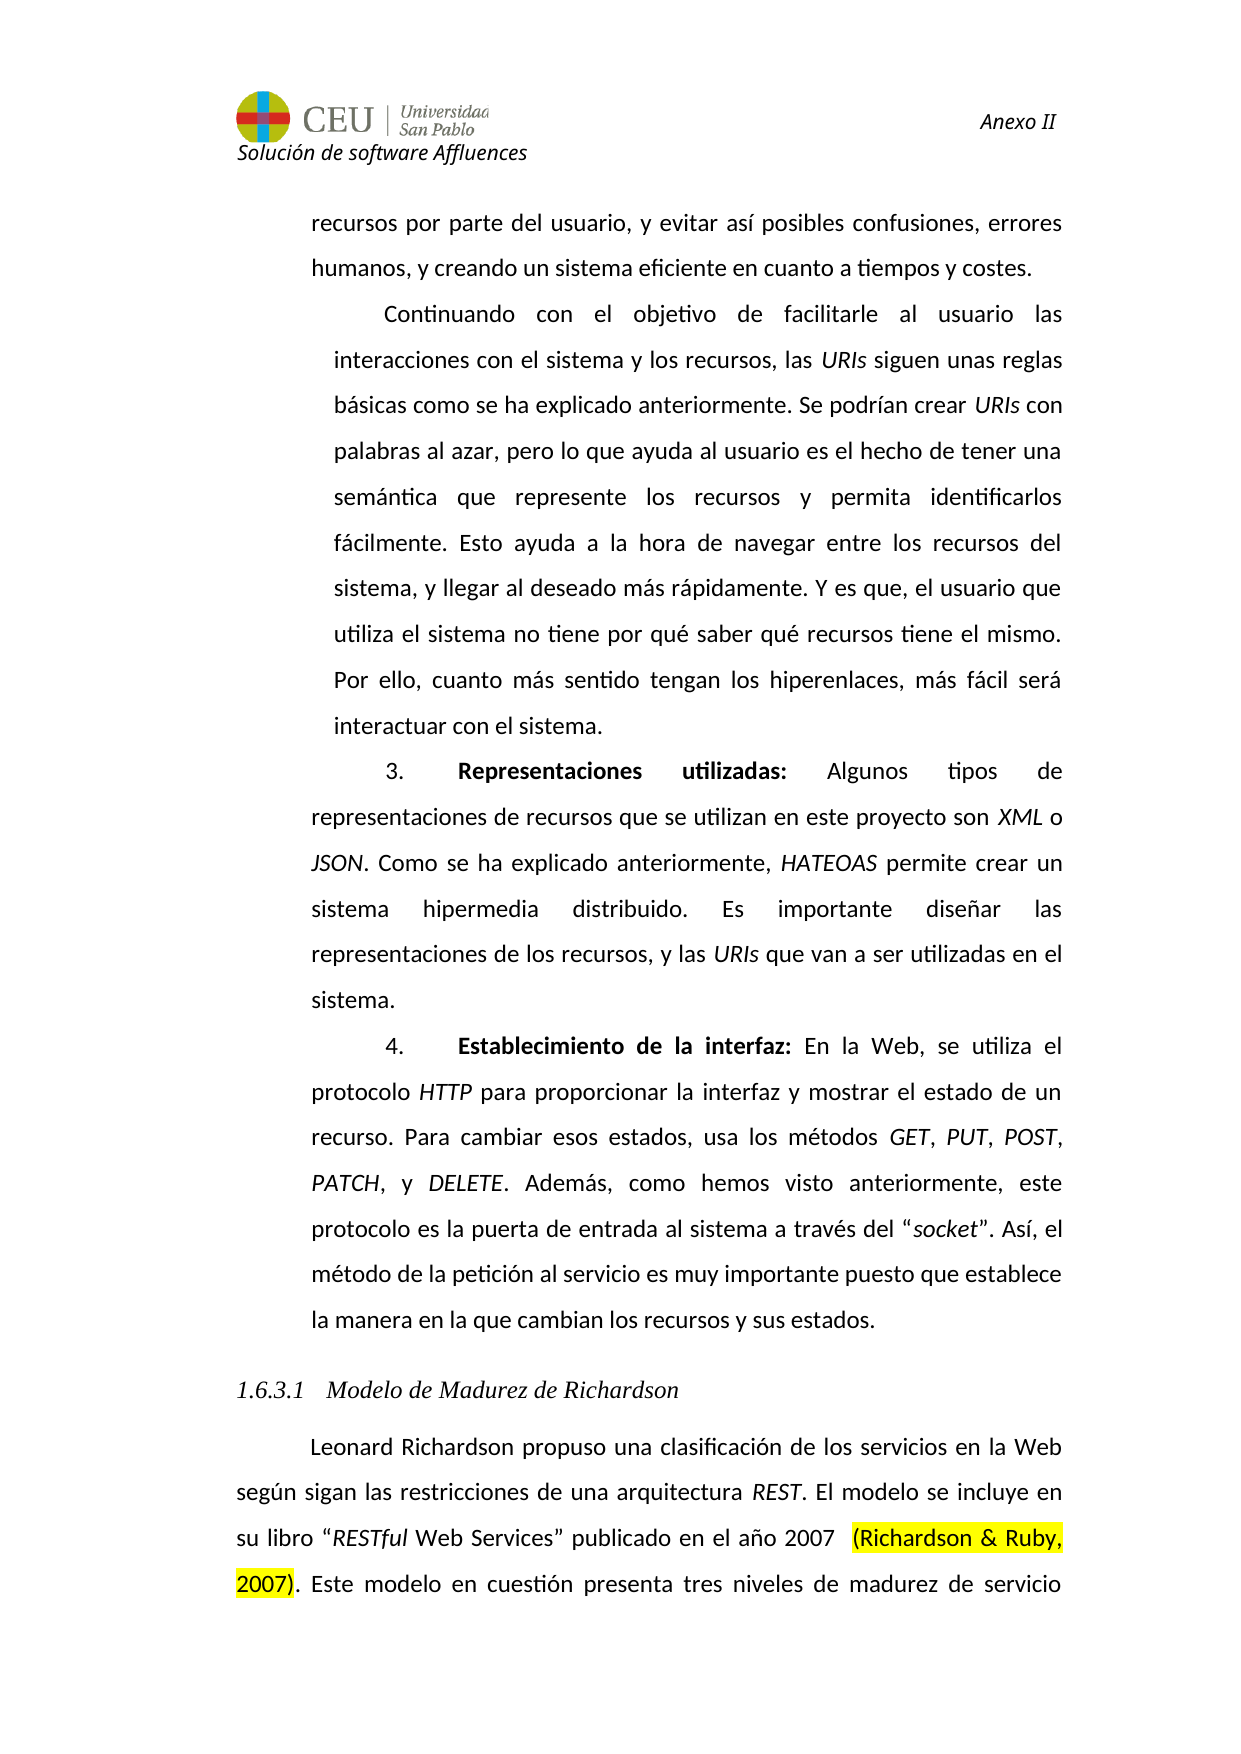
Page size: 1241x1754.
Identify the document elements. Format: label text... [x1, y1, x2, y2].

subtitle Modelo de Madurez de Richardson [236, 1375, 1063, 1404]
picture [235, 89, 489, 143]
list Representaciones utilizadas: Algunos tipos de representaciones de recursos que se utilizan en este proyecto son XML o JSON. Como se ha explicado anteriormente, HATEOAS permite crear un sistema hipermedia distribuido. Es importante diseñar las representaciones de los recursos, y las URIs que van a ser utilizadas en el sistema. [311, 756, 1063, 1015]
list Continuando con el objetivo de facilitarle al usuario las interacciones con el sistema y los recursos, las URIs siguen unas reglas básicas como se ha explicado anteriormente. Se podrían crear URIs con palabras al azar, pero lo que ayuda al usuario es el hecho de tener una semántica que represente los recursos y permita identificarlos fácilmente. Esto ayuda a la hora de navegar entre los recursos del sistema, y llegar al deseado más rápidamente. Y es que, el usuario que utiliza el sistema no tiene por qué saber qué recursos tiene el mismo. Por ello, cuanto más sentido tengan los hiperenlaces, más fácil será interactuar con el sistema. [334, 298, 1063, 740]
